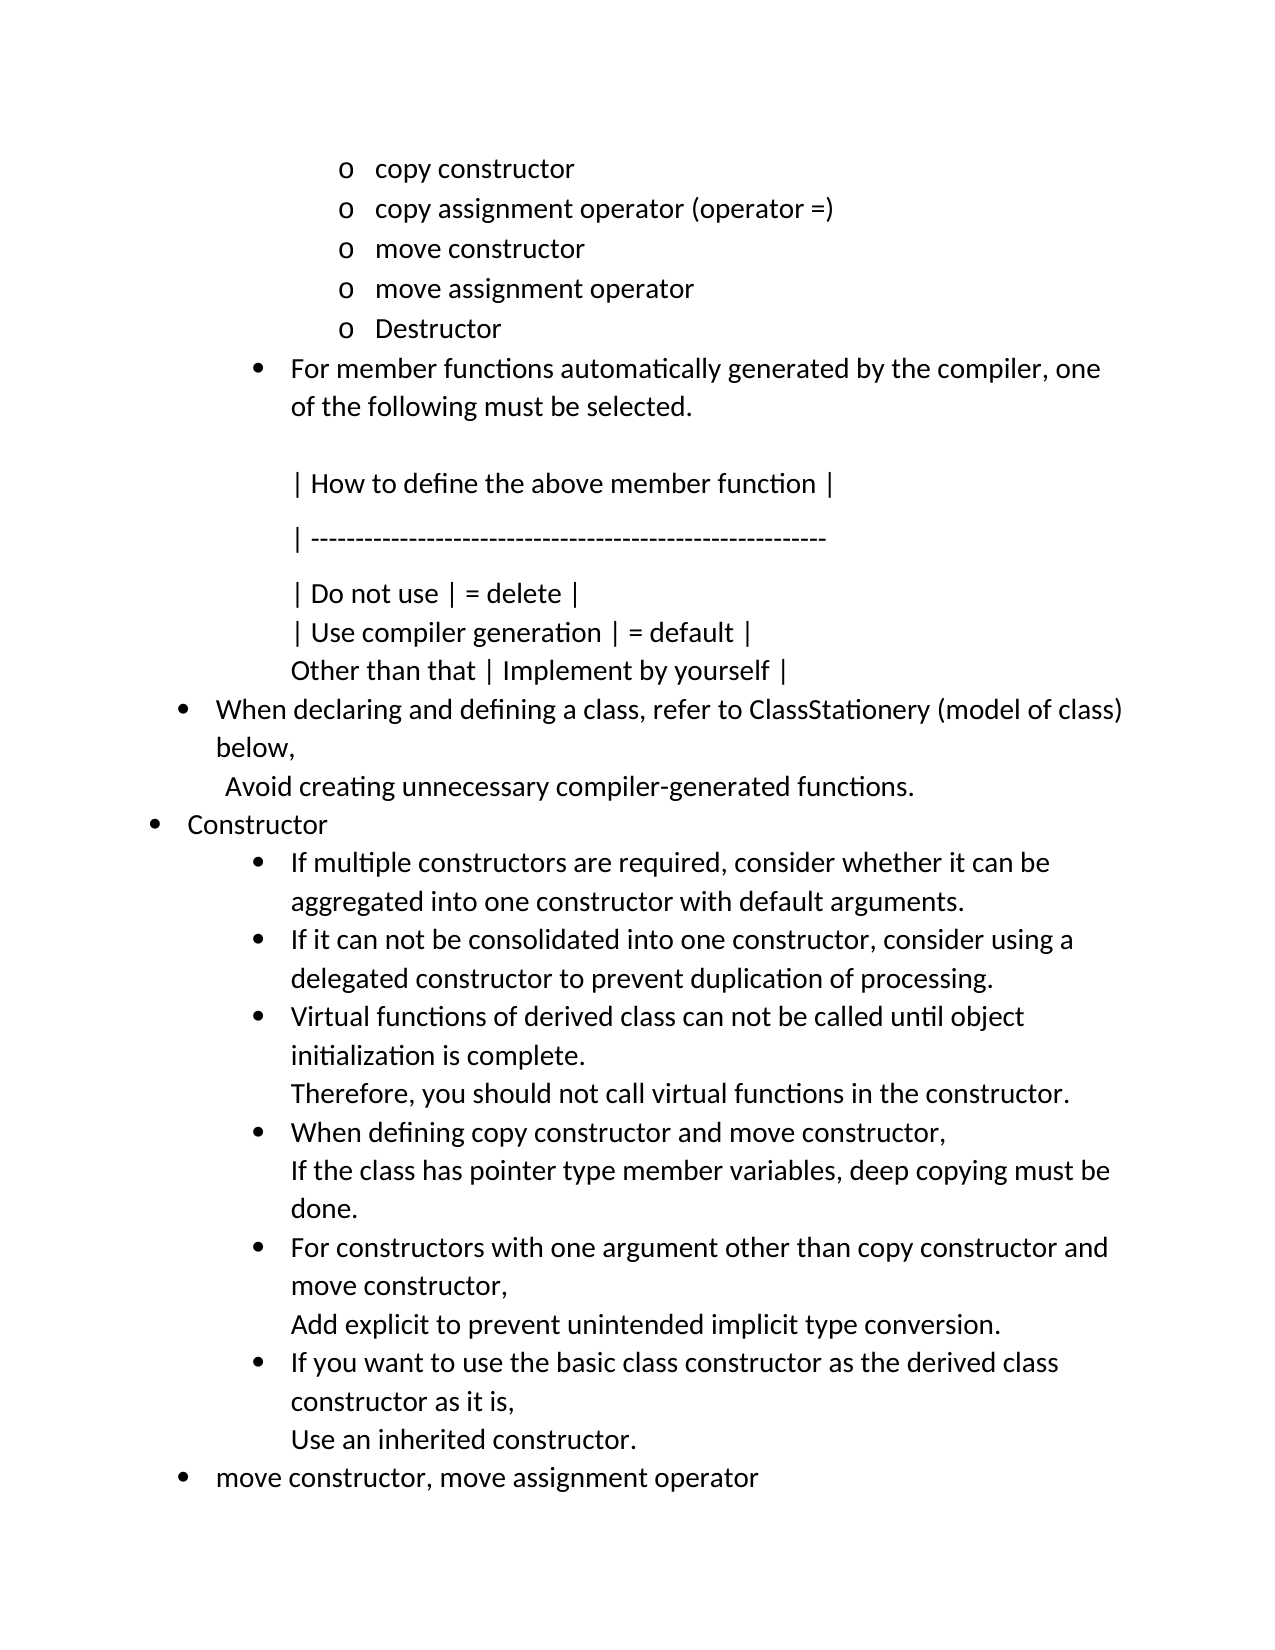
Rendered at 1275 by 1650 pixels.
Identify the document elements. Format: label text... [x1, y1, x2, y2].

list move constructor, move assignment operator [178, 1459, 1125, 1495]
list For constructors with one argument other than copy constructor and move constructor, [253, 1229, 1125, 1303]
list move constructor [337, 230, 1125, 267]
list | Do not use | = delete | [291, 576, 1125, 611]
list If multiple constructors are required, consider whether it can be aggregated into one constructor with default arguments. [253, 844, 1125, 919]
list If it can not be consolidated into one constructor, consider using a delegated constructor to prevent duplication of processing. [253, 921, 1125, 996]
list Virtual functions of derived class can not be called until object initialization is complete. [253, 998, 1125, 1072]
list When declaring and defining a class, refer to ClassStationery (model of class) below, [178, 691, 1125, 765]
list Therefore, you should not call virtual functions in the constructor. [291, 1075, 1125, 1111]
list If the class has pointer type member variables, deep copying must be done. [291, 1152, 1125, 1226]
text | ---------------------------------------------------------- [216, 520, 1125, 556]
list Avoid creating unnecessary compiler-generated functions. [225, 768, 1125, 803]
list | Use compiler generation | = default | [291, 614, 1125, 649]
list copy constructor [337, 150, 1125, 187]
list move assignment operator [337, 270, 1125, 307]
list Use an inherited constructor. [291, 1421, 1125, 1457]
list For member functions automatically generated by the compiler, one of the following must be selected. [253, 350, 1125, 424]
list Destructor [337, 310, 1125, 347]
list copy assignment operator (operator =) [337, 190, 1125, 227]
list Add explicit to prevent unintended implicit type conversion. [291, 1306, 1125, 1341]
list When defining copy constructor and move constructor, [253, 1114, 1125, 1149]
list | How to define the above member function | [291, 465, 1125, 501]
list Constructor [150, 806, 1125, 842]
list If you want to use the basic class constructor as the derived class constructor as it is, [253, 1344, 1125, 1418]
list Other than that | Implement by yourself | [291, 652, 1125, 688]
